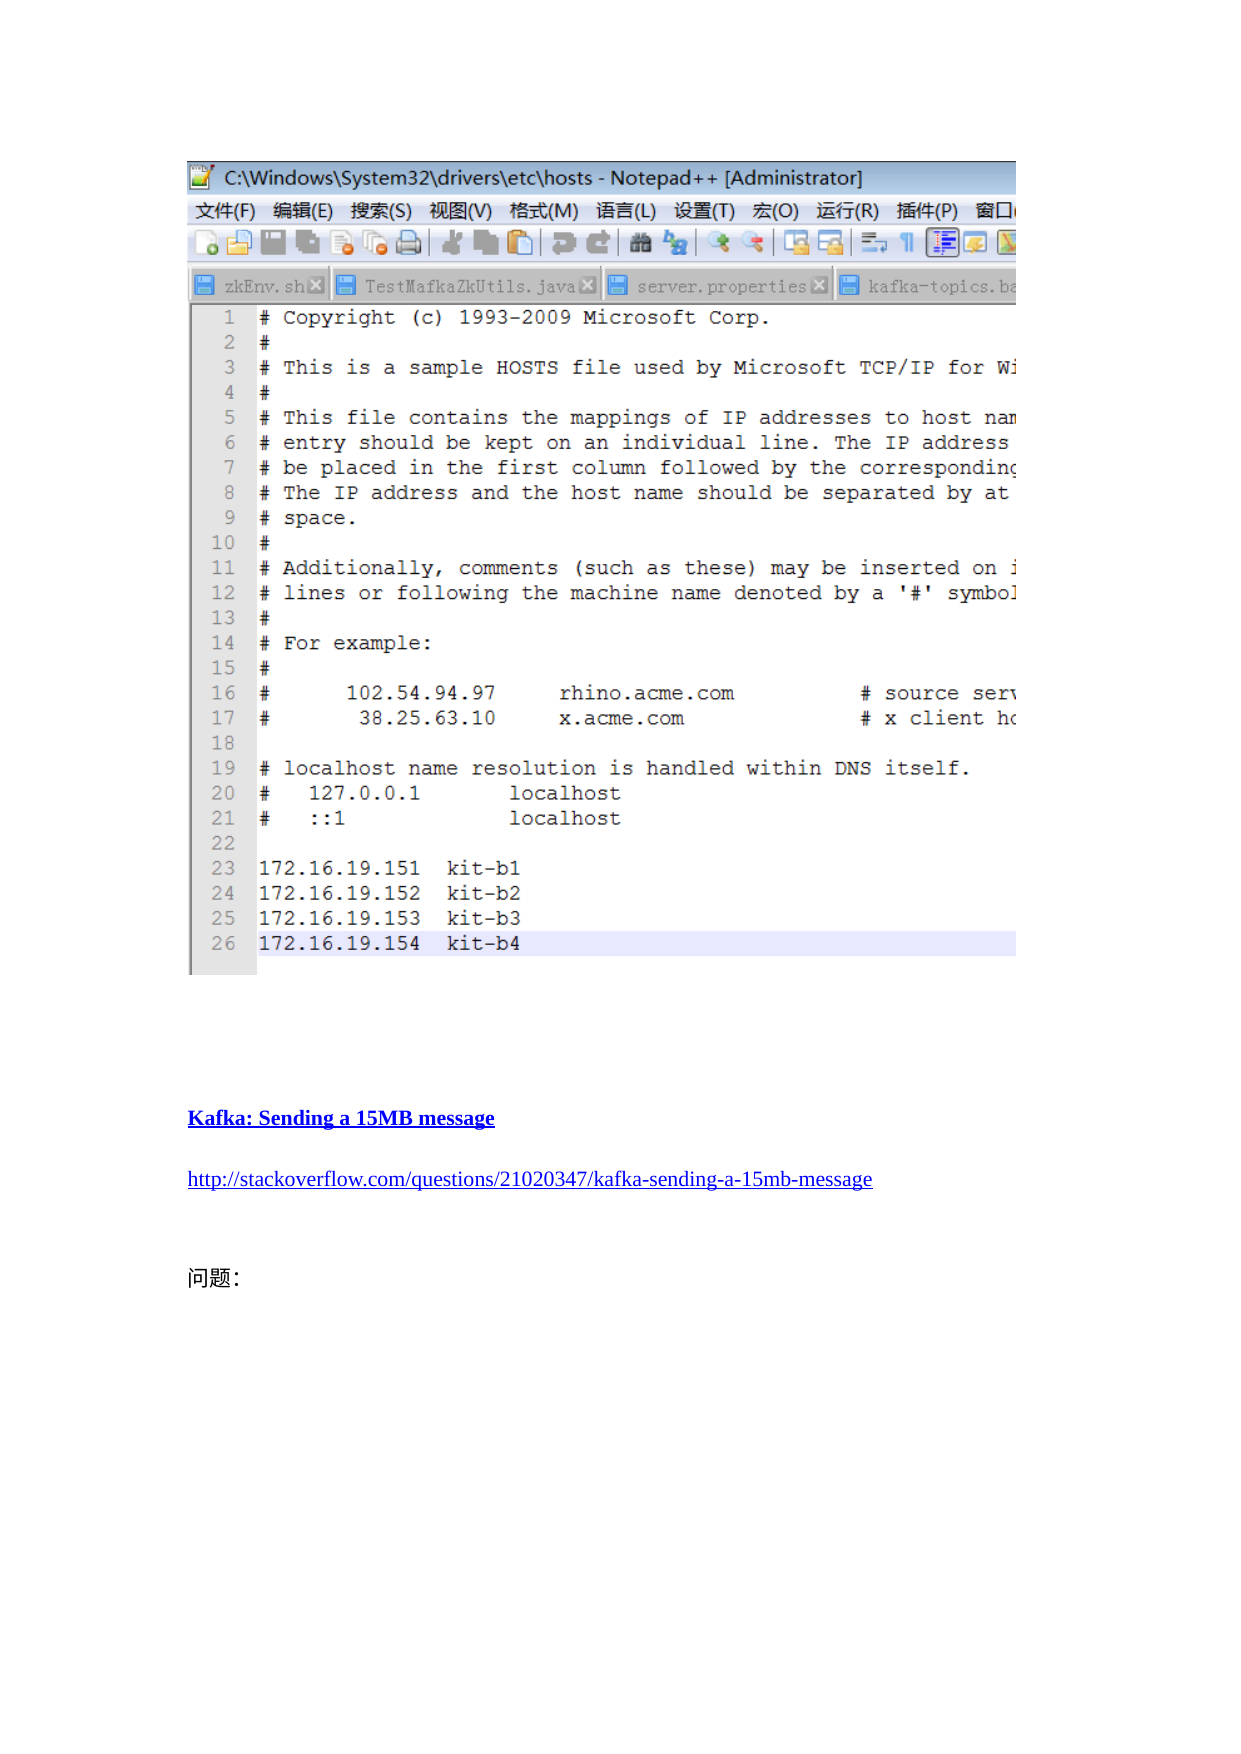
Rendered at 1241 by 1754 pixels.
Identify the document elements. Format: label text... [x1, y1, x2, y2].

picture [187, 161, 1016, 975]
subtitle Kafka: Sending a 15MB message [187, 1101, 1053, 1134]
text 问题： [187, 1260, 1053, 1293]
text http://stackoverflow.com/questions/21020347/kafka-sending-a-15mb-message [187, 1163, 1053, 1195]
